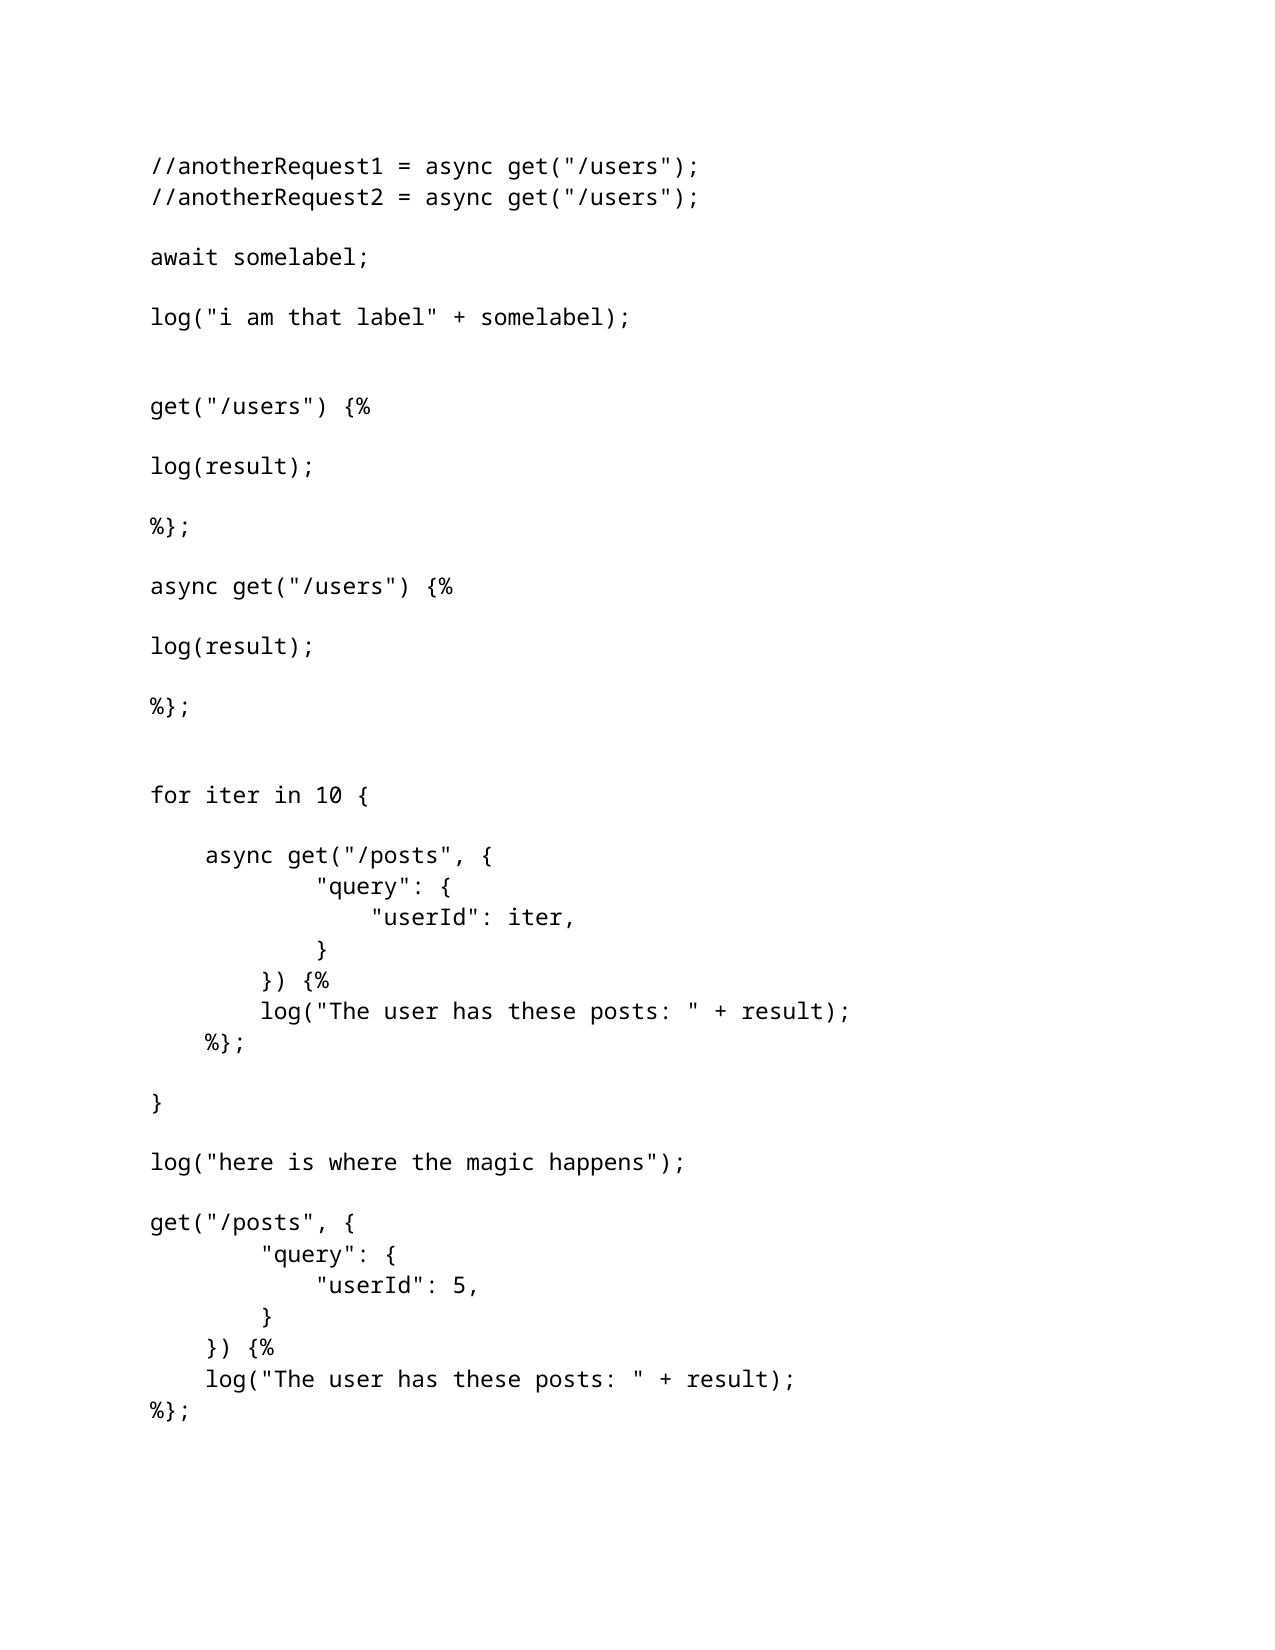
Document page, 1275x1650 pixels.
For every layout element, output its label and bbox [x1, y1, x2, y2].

text [150, 150, 1125, 1454]
